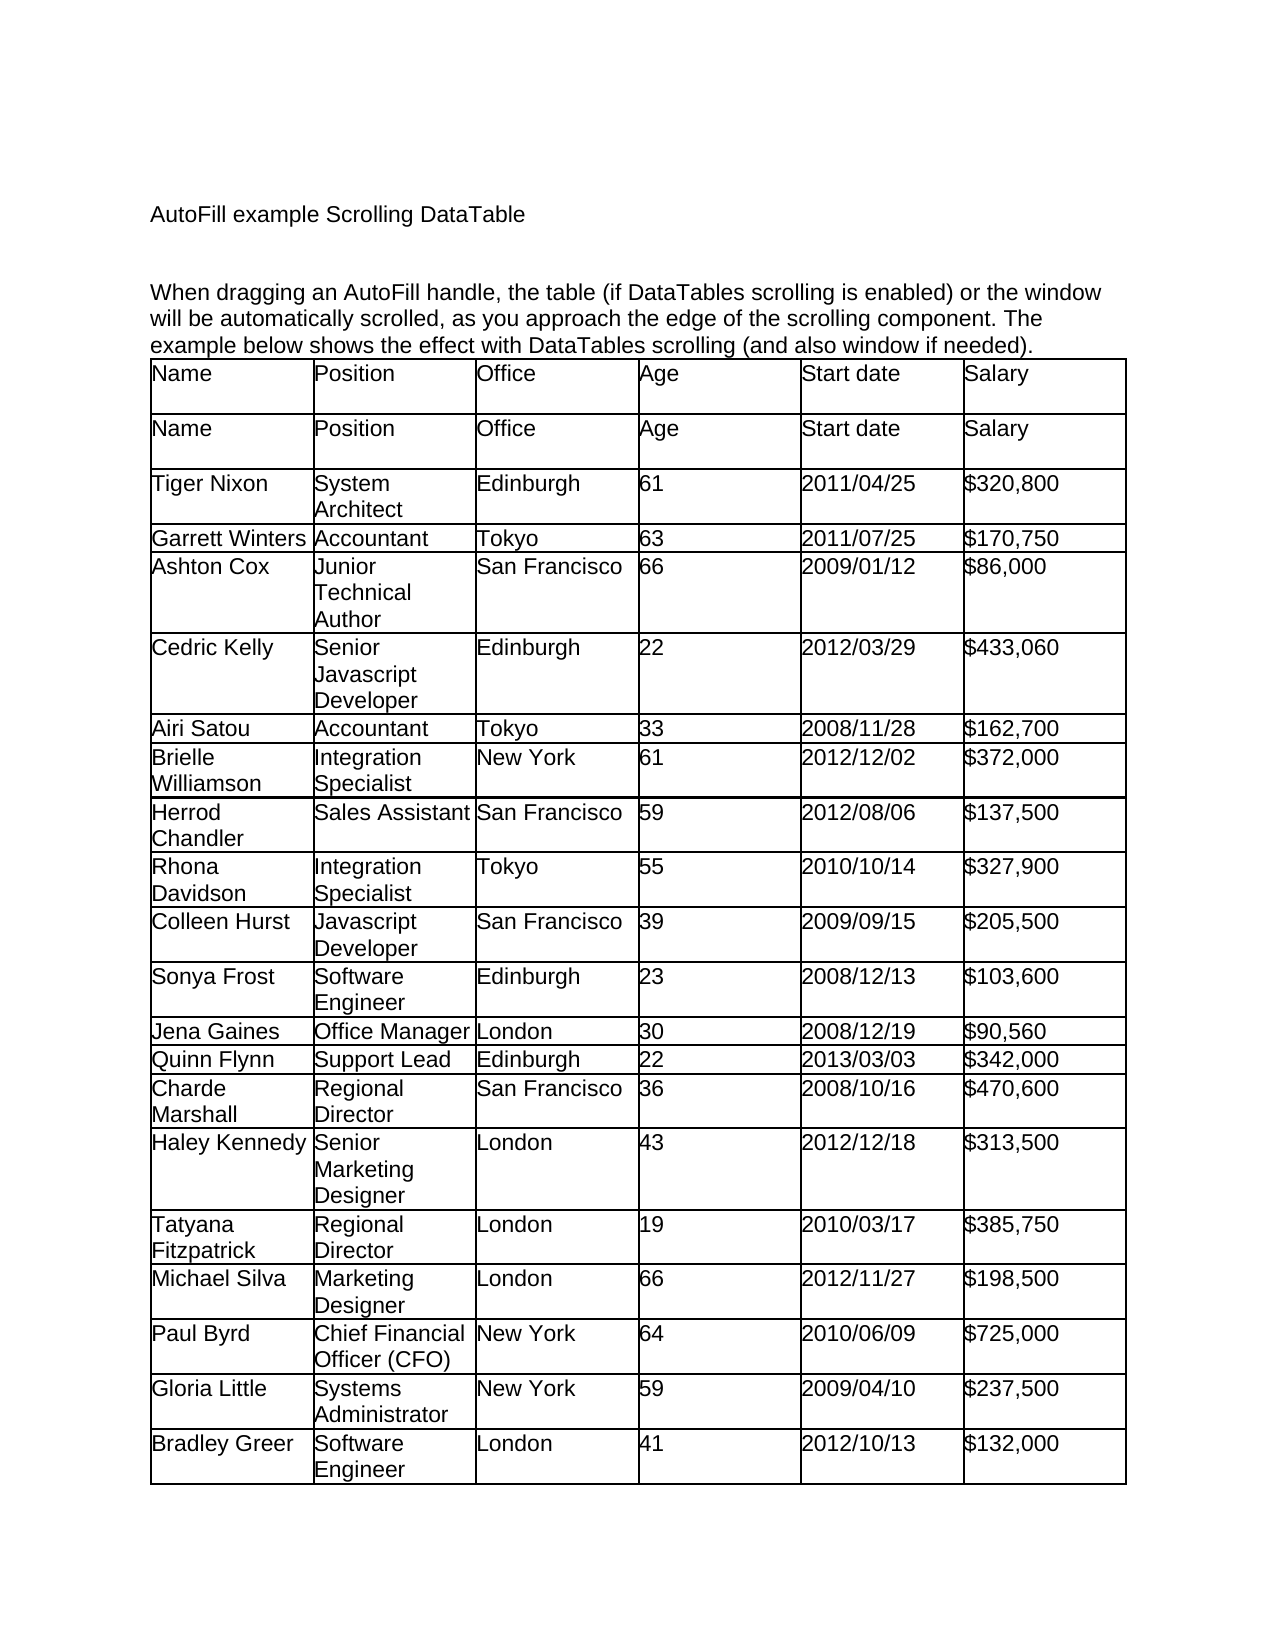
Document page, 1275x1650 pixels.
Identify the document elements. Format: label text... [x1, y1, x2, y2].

table_cell 2010/10/14 [802, 853, 963, 906]
table_cell 19 [640, 1211, 800, 1263]
table_cell Office [477, 415, 638, 468]
table_cell Airi Satou [152, 715, 313, 742]
table_cell 41 [640, 1430, 800, 1482]
table_cell $170,750 [965, 525, 1125, 551]
table_cell Paul Byrd [152, 1320, 313, 1373]
table_cell San Francisco [477, 553, 638, 632]
table_cell San Francisco [477, 1075, 638, 1127]
table_cell 2008/12/13 [802, 963, 963, 1016]
table_cell Rhona Davidson [152, 853, 313, 906]
table_cell 66 [640, 553, 800, 632]
table_cell $90,560 [965, 1018, 1125, 1044]
table_cell Position [315, 415, 475, 468]
table_cell $433,060 [965, 634, 1125, 713]
table_cell $313,500 [965, 1129, 1125, 1208]
table_cell London [477, 1430, 638, 1482]
table_cell 2009/09/15 [802, 908, 963, 961]
table_cell 2008/12/19 [802, 1018, 963, 1044]
table_cell 43 [640, 1129, 800, 1208]
table_cell Jena Gaines [152, 1018, 313, 1044]
table_cell 61 [640, 744, 800, 796]
table_cell Edinburgh [477, 634, 638, 713]
table_cell Bradley Greer [152, 1430, 313, 1482]
table_cell Edinburgh [477, 470, 638, 522]
table_cell Regional Director [315, 1211, 475, 1263]
table_cell Software Engineer [315, 1430, 475, 1482]
table_cell New York [477, 1375, 638, 1428]
table_cell 2010/06/09 [802, 1320, 963, 1373]
table_cell Start date [802, 415, 963, 468]
table_cell Herrod Chandler [152, 799, 313, 851]
table_cell 59 [640, 799, 800, 851]
table_cell Junior Technical Author [315, 553, 475, 632]
table_cell Cedric Kelly [152, 634, 313, 713]
table_cell $86,000 [965, 553, 1125, 632]
table_cell 64 [640, 1320, 800, 1373]
table_header Position [315, 360, 475, 413]
table_cell New York [477, 1320, 638, 1373]
table_header Name [152, 360, 313, 413]
table_cell 22 [640, 1046, 800, 1072]
table_cell San Francisco [477, 799, 638, 851]
table_cell Systems Administrator [315, 1375, 475, 1428]
table_cell $725,000 [965, 1320, 1125, 1373]
table_cell Name [152, 415, 313, 468]
table_cell 30 [640, 1018, 800, 1044]
table_cell $470,600 [965, 1075, 1125, 1127]
table_cell Quinn Flynn [152, 1046, 313, 1072]
table_cell $327,900 [965, 853, 1125, 906]
table_cell London [477, 1129, 638, 1208]
table_cell Sales Assistant [315, 799, 475, 851]
table_cell 2012/12/02 [802, 744, 963, 796]
table_cell 2009/01/12 [802, 553, 963, 632]
table_cell Regional Director [315, 1075, 475, 1127]
table_cell Tiger Nixon [152, 470, 313, 522]
table_cell 55 [640, 853, 800, 906]
table_cell Edinburgh [477, 1046, 638, 1072]
table_cell Senior Marketing Designer [315, 1129, 475, 1208]
table_cell 2008/10/16 [802, 1075, 963, 1127]
table_cell 2010/03/17 [802, 1211, 963, 1263]
table_cell 22 [640, 634, 800, 713]
table_cell 66 [640, 1265, 800, 1318]
table_cell Software Engineer [315, 963, 475, 1016]
table_cell 33 [640, 715, 800, 742]
table_cell $198,500 [965, 1265, 1125, 1318]
table_cell 59 [640, 1375, 800, 1428]
table_cell San Francisco [477, 908, 638, 961]
table_cell London [477, 1018, 638, 1044]
table_cell Tokyo [477, 853, 638, 906]
table_cell 2012/11/27 [802, 1265, 963, 1318]
table_cell Integration Specialist [315, 744, 475, 796]
table_cell 63 [640, 525, 800, 551]
table_cell 2012/08/06 [802, 799, 963, 851]
table_cell $137,500 [965, 799, 1125, 851]
table_cell 61 [640, 470, 800, 522]
table_cell Charde Marshall [152, 1075, 313, 1127]
table_cell 2012/03/29 [802, 634, 963, 713]
table_cell Sonya Frost [152, 963, 313, 1016]
table_cell 2009/04/10 [802, 1375, 963, 1428]
table_cell $162,700 [965, 715, 1125, 742]
table_cell 2011/04/25 [802, 470, 963, 522]
table_cell Tokyo [477, 525, 638, 551]
table_cell Brielle Williamson [152, 744, 313, 796]
table_cell 2012/12/18 [802, 1129, 963, 1208]
table_header Start date [802, 360, 963, 413]
table_header Age [640, 360, 800, 413]
table_cell Accountant [315, 525, 475, 551]
table_cell Ashton Cox [152, 553, 313, 632]
table_cell $342,000 [965, 1046, 1125, 1072]
table_cell Support Lead [315, 1046, 475, 1072]
table_cell $372,000 [965, 744, 1125, 796]
table_cell Marketing Designer [315, 1265, 475, 1318]
table_header Salary [965, 360, 1125, 413]
table_cell 2011/07/25 [802, 525, 963, 551]
table_cell London [477, 1211, 638, 1263]
table_cell 2008/11/28 [802, 715, 963, 742]
table_cell Colleen Hurst [152, 908, 313, 961]
table_cell $237,500 [965, 1375, 1125, 1428]
table_cell 36 [640, 1075, 800, 1127]
table_cell System Architect [315, 470, 475, 522]
table_cell $132,000 [965, 1430, 1125, 1482]
table_cell New York [477, 744, 638, 796]
table_cell $320,800 [965, 470, 1125, 522]
table_cell Office Manager [315, 1018, 475, 1044]
table_cell Age [640, 415, 800, 468]
table_cell Accountant [315, 715, 475, 742]
table_cell 39 [640, 908, 800, 961]
table_header Office [477, 360, 638, 413]
table_cell Integration Specialist [315, 853, 475, 906]
table_cell 2013/03/03 [802, 1046, 963, 1072]
table_cell Tokyo [477, 715, 638, 742]
table_cell Senior Javascript Developer [315, 634, 475, 713]
table_cell $103,600 [965, 963, 1125, 1016]
table_cell Gloria Little [152, 1375, 313, 1428]
table_cell Haley Kennedy [152, 1129, 313, 1208]
text AutoFill example Scrolling DataTable [150, 201, 1125, 228]
table_cell 2012/10/13 [802, 1430, 963, 1482]
table_cell Tatyana Fitzpatrick [152, 1211, 313, 1263]
table_cell Javascript Developer [315, 908, 475, 961]
table_cell 23 [640, 963, 800, 1016]
table_cell $205,500 [965, 908, 1125, 961]
table_cell $385,750 [965, 1211, 1125, 1263]
text When dragging an AutoFill handle, the table (if DataTables scrolling is enabled) or the window will be automatically scrolled, as you approach the edge of the scrolling component. The example below shows the effect with DataTables scrolling (and also window if needed). [150, 279, 1125, 358]
table_cell Michael Silva [152, 1265, 313, 1318]
table_cell Salary [965, 415, 1125, 468]
table_cell Chief Financial Officer (CFO) [315, 1320, 475, 1373]
table_cell Edinburgh [477, 963, 638, 1016]
table_cell London [477, 1265, 638, 1318]
table_cell Garrett Winters [152, 525, 313, 551]
